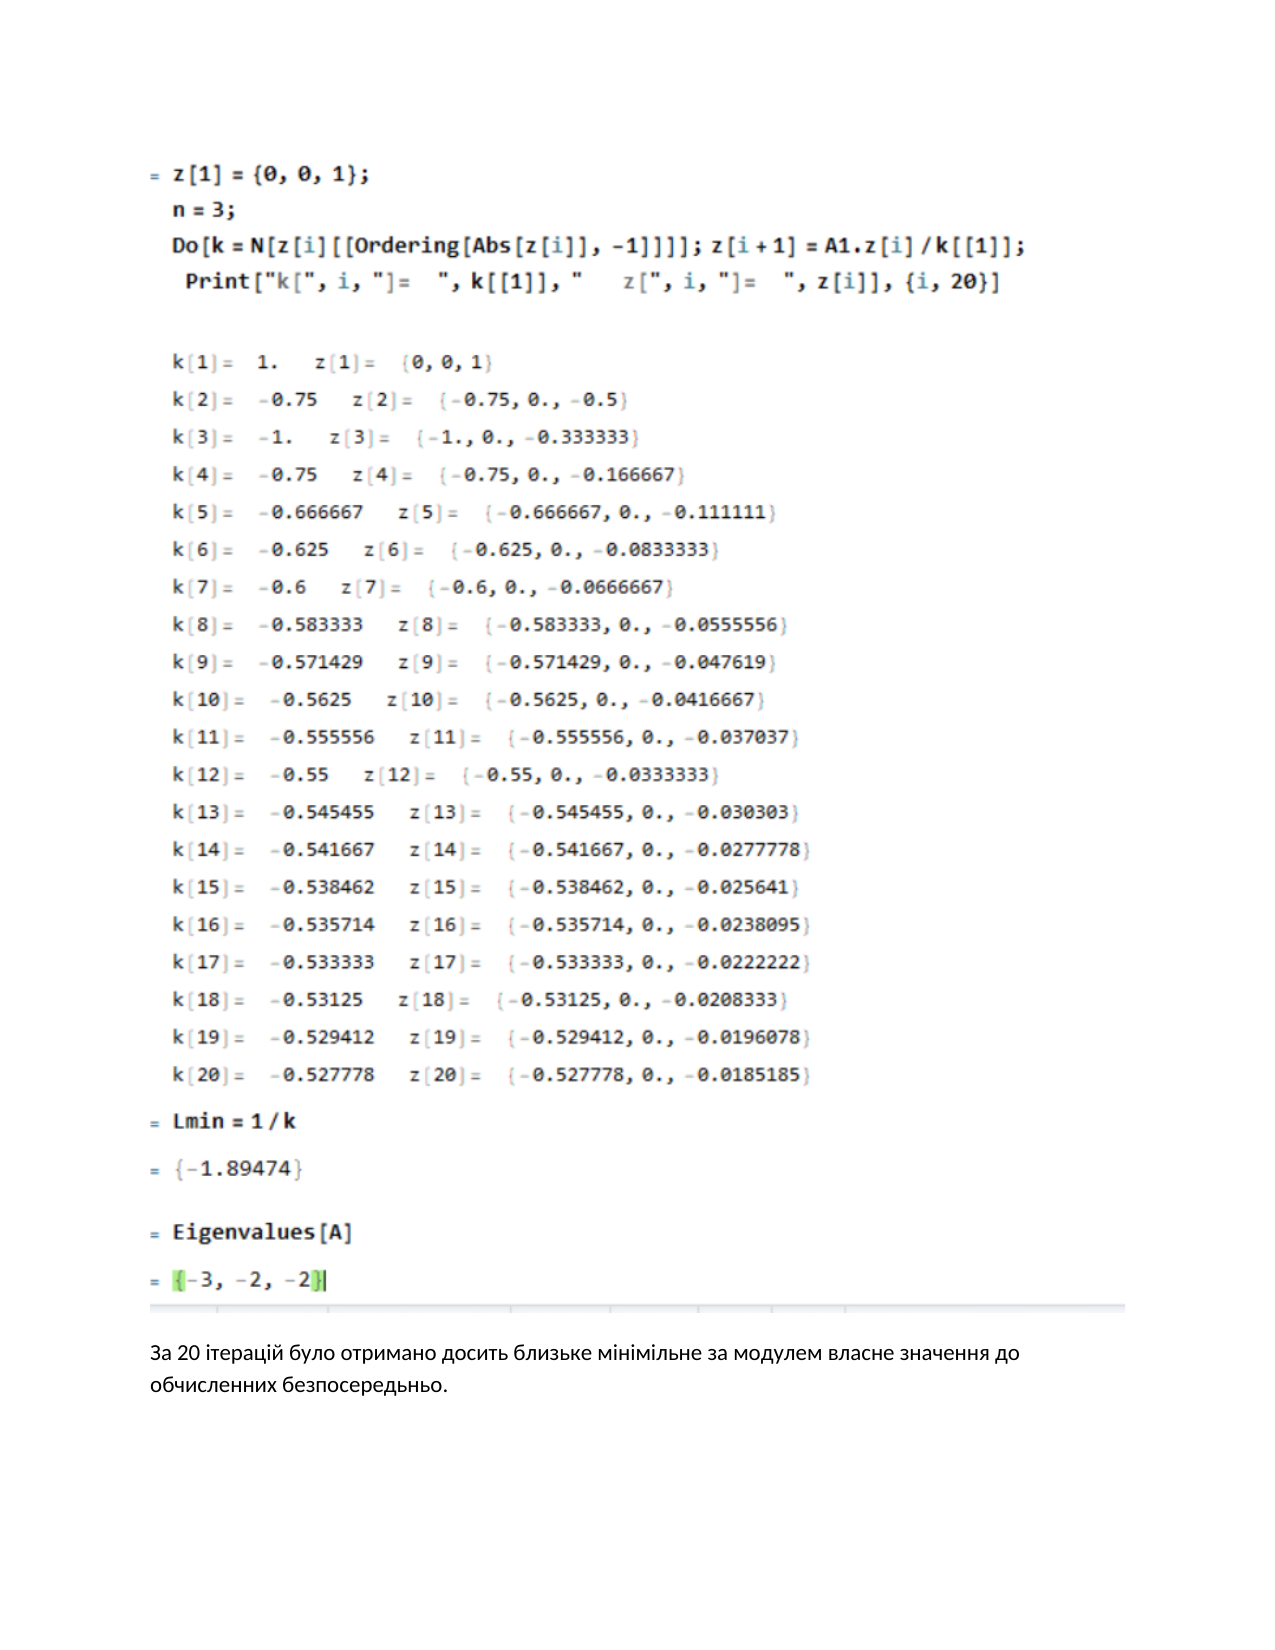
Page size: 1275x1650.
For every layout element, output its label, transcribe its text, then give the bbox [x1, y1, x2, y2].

text За 20 ітерацій було отримано досить близьке мінімільне за модулем власне значення до обчисленних безпосередьньо. [150, 1338, 1125, 1398]
picture [150, 150, 1125, 1313]
